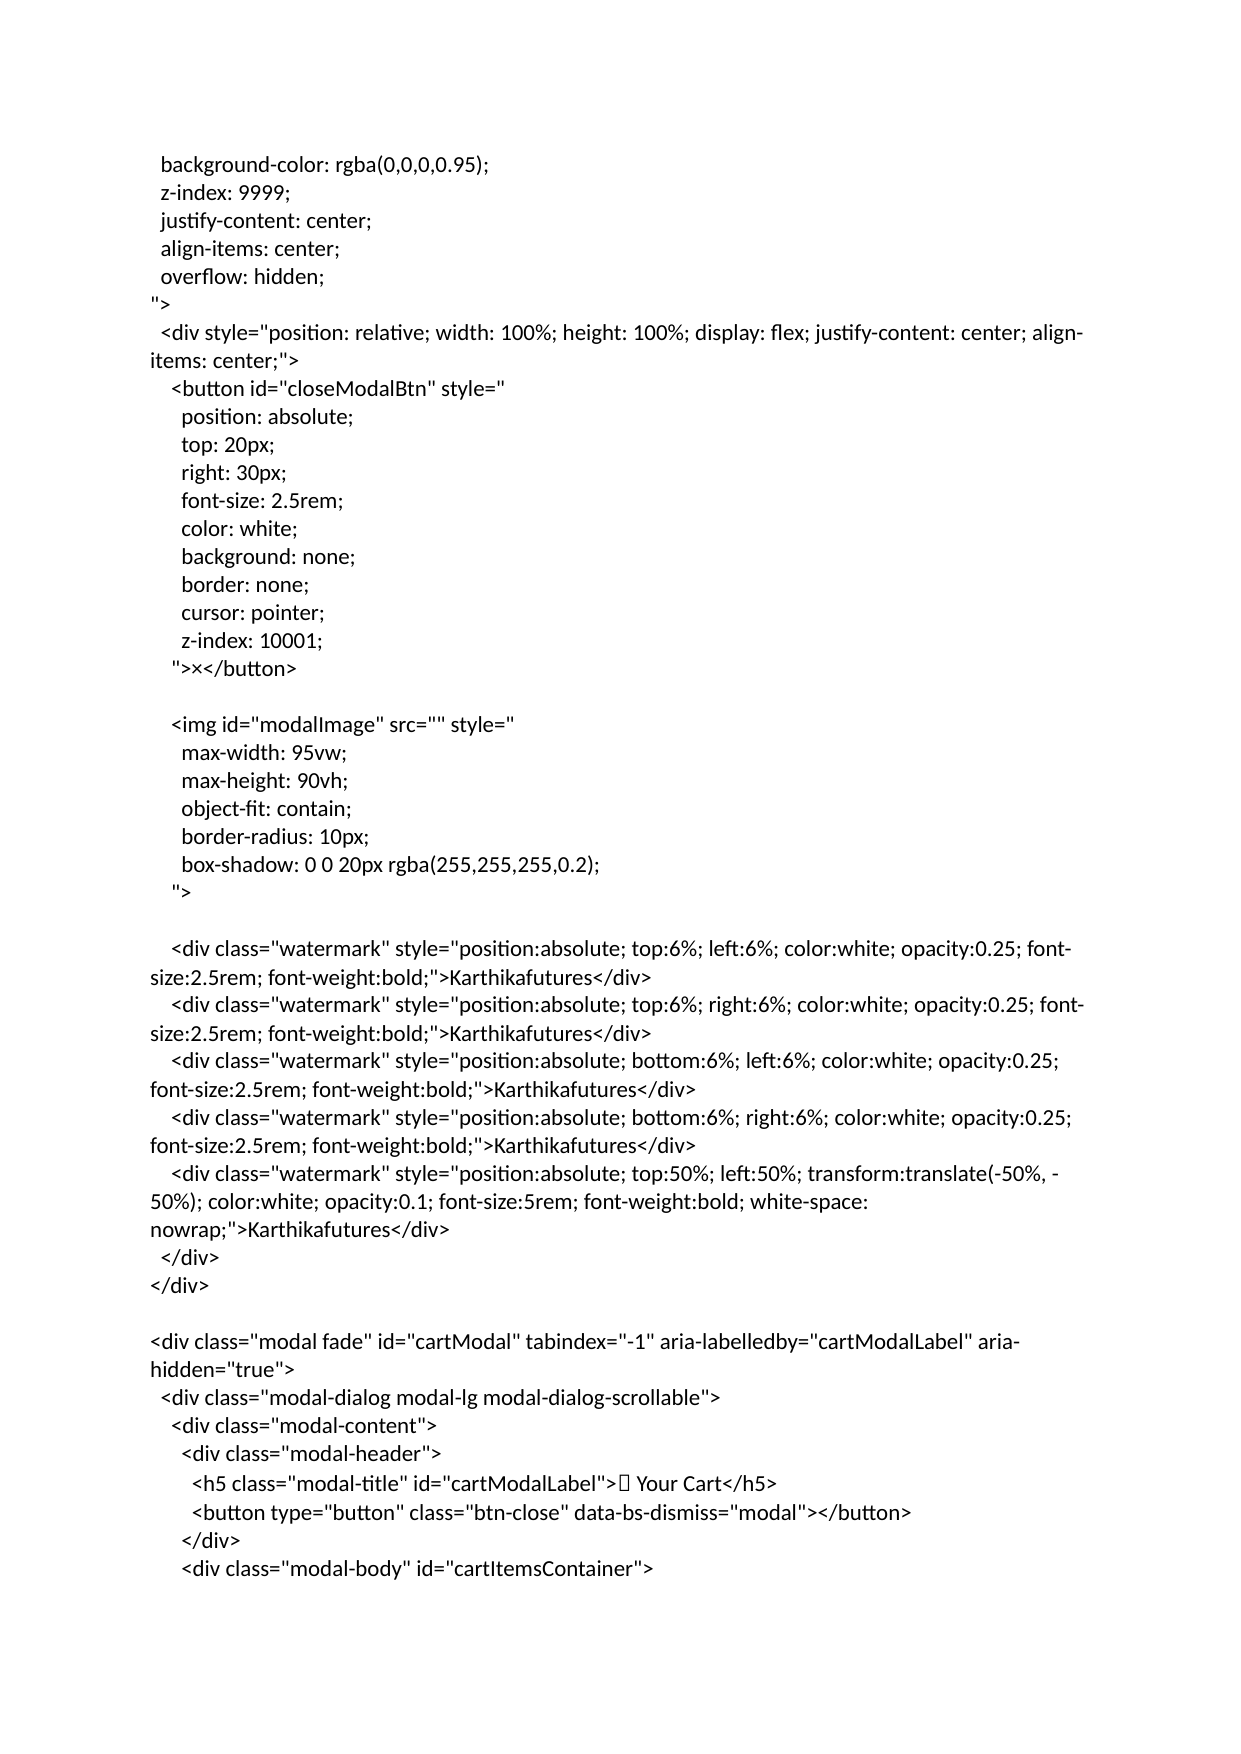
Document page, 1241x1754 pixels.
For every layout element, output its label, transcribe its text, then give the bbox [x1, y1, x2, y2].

text <img id="modalImage" src="" style=" [150, 710, 1090, 738]
text right: 30px; [150, 458, 1090, 486]
text "> [150, 290, 1090, 318]
text overflow: hidden; [150, 262, 1090, 290]
text <div class="watermark" style="position:absolute; bottom:6%; right:6%; color:white; opacity:0.25; font-size:2.5rem; font-weight:bold;">Karthikafutures</div> [150, 1103, 1090, 1159]
text align-items: center; [150, 234, 1090, 262]
text max-width: 95vw; [150, 738, 1090, 766]
text <div class="modal fade" id="cartModal" tabindex="-1" aria-labelledby="cartModalLabel" aria-hidden="true"> [150, 1327, 1090, 1383]
text box-shadow: 0 0 20px rgba(255,255,255,0.2); [150, 851, 1090, 878]
text <div class="modal-body" id="cartItemsContainer"> [150, 1554, 1090, 1582]
text top: 20px; [150, 430, 1090, 458]
text <button type="button" class="btn-close" data-bs-dismiss="modal"></button> [150, 1498, 1090, 1526]
text color: white; [150, 514, 1090, 542]
text ">×</button> [150, 654, 1090, 682]
text justify-content: center; [150, 206, 1090, 234]
text <div class="modal-content"> [150, 1411, 1090, 1439]
text border-radius: 10px; [150, 822, 1090, 851]
text background: none; [150, 542, 1090, 570]
text font-size: 2.5rem; [150, 486, 1090, 514]
text <div style="position: relative; width: 100%; height: 100%; display: flex; justify-content: center; align-items: center;"> [150, 318, 1090, 374]
text </div> [150, 1526, 1090, 1554]
text z-index: 9999; [150, 178, 1090, 206]
text </div> [150, 1271, 1090, 1299]
text </div> [150, 1243, 1090, 1271]
text <div class="watermark" style="position:absolute; top:50%; left:50%; transform:translate(-50%, -50%); color:white; opacity:0.1; font-size:5rem; font-weight:bold; white-space: nowrap;">Karthikafutures</div> [150, 1159, 1090, 1243]
text <h5 class="modal-title" id="cartModalLabel">🛒 Your Cart</h5> [150, 1467, 1090, 1498]
text position: absolute; [150, 402, 1090, 430]
text <div class="watermark" style="position:absolute; top:6%; left:6%; color:white; opacity:0.25; font-size:2.5rem; font-weight:bold;">Karthikafutures</div> [150, 934, 1090, 991]
text <div class="modal-dialog modal-lg modal-dialog-scrollable"> [150, 1383, 1090, 1411]
text <div class="modal-header"> [150, 1439, 1090, 1467]
text <div class="watermark" style="position:absolute; top:6%; right:6%; color:white; opacity:0.25; font-size:2.5rem; font-weight:bold;">Karthikafutures</div> [150, 991, 1090, 1047]
text border: none; [150, 570, 1090, 598]
text <button id="closeModalBtn" style=" [150, 374, 1090, 402]
text <div class="watermark" style="position:absolute; bottom:6%; left:6%; color:white; opacity:0.25; font-size:2.5rem; font-weight:bold;">Karthikafutures</div> [150, 1047, 1090, 1103]
text background-color: rgba(0,0,0,0.95); [150, 150, 1090, 178]
text cursor: pointer; [150, 598, 1090, 626]
text object-fit: contain; [150, 794, 1090, 822]
text max-height: 90vh; [150, 766, 1090, 794]
text z-index: 10001; [150, 626, 1090, 654]
text "> [150, 878, 1090, 907]
